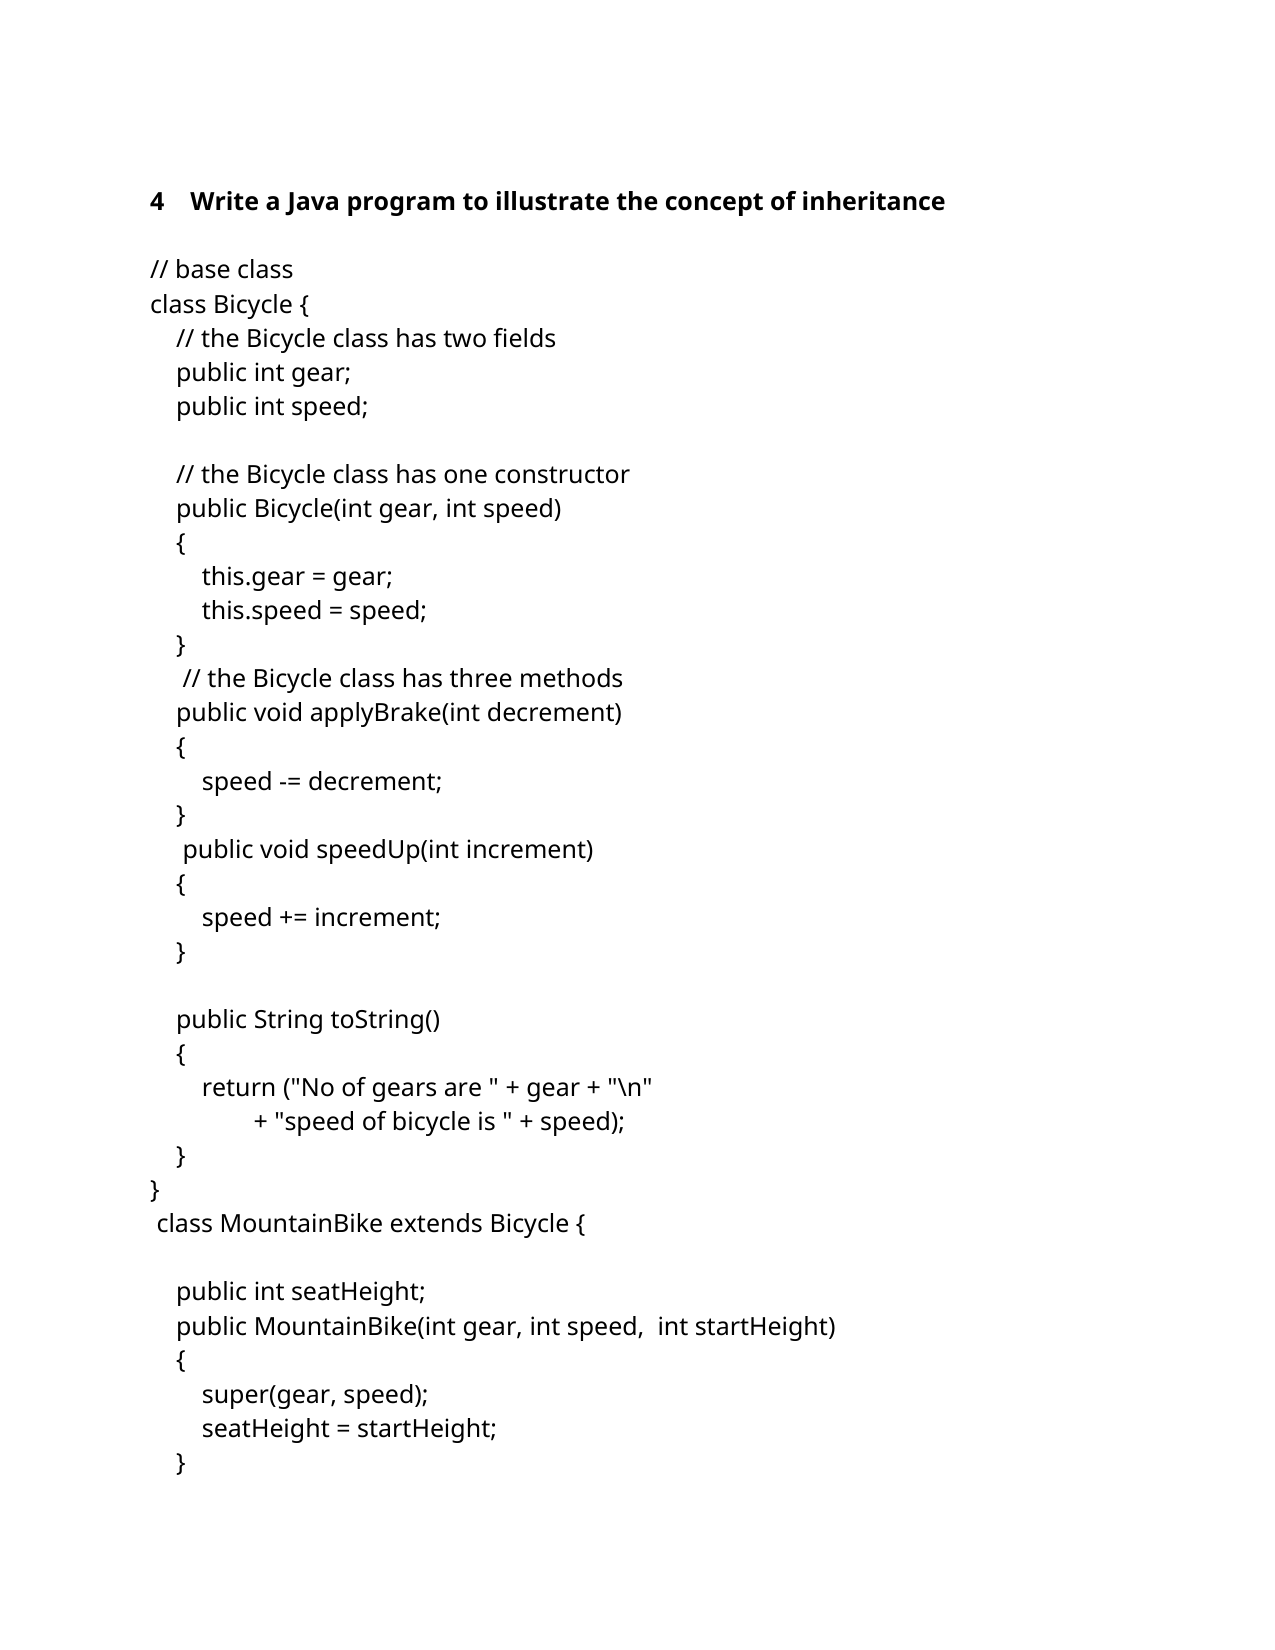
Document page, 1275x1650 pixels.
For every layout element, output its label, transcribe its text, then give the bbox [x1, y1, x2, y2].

text public int seatHeight; [150, 1274, 1125, 1308]
text } [150, 933, 1125, 967]
text this.gear = gear; [150, 559, 1125, 593]
text { [150, 729, 1125, 763]
text public void applyBrake(int decrement) [150, 695, 1125, 729]
text { [150, 525, 1125, 559]
text // base class [150, 252, 1125, 286]
text class MountainBike extends Bicycle { [150, 1206, 1125, 1240]
text { [150, 1036, 1125, 1070]
text public String toString() [150, 1002, 1125, 1036]
text speed -= decrement; [150, 763, 1125, 797]
text // the Bicycle class has three methods [150, 661, 1125, 695]
text } [150, 1172, 1125, 1206]
text return ("No of gears are " + gear + "\n" [150, 1070, 1125, 1104]
text { [150, 1342, 1125, 1376]
text public void speedUp(int increment) [150, 831, 1125, 865]
text public int gear; [150, 354, 1125, 388]
text speed += increment; [150, 899, 1125, 933]
text super(gear, speed); [150, 1376, 1125, 1410]
text // the Bicycle class has two fields [150, 320, 1125, 354]
text { [150, 865, 1125, 899]
text // the Bicycle class has one constructor [150, 457, 1125, 491]
text class Bicycle { [150, 286, 1125, 320]
text public MountainBike(int gear, int speed, int startHeight) [150, 1308, 1125, 1342]
text } [150, 627, 1125, 661]
text public int speed; [150, 388, 1125, 422]
text + "speed of bicycle is " + speed); [150, 1104, 1125, 1138]
text this.speed = speed; [150, 593, 1125, 627]
text } [150, 1138, 1125, 1172]
text } [150, 1444, 1125, 1478]
text seatHeight = startHeight; [150, 1410, 1125, 1444]
text } [150, 797, 1125, 831]
text public Bicycle(int gear, int speed) [150, 491, 1125, 525]
text 4 Write a Java program to illustrate the concept of inheritance [150, 184, 1125, 218]
